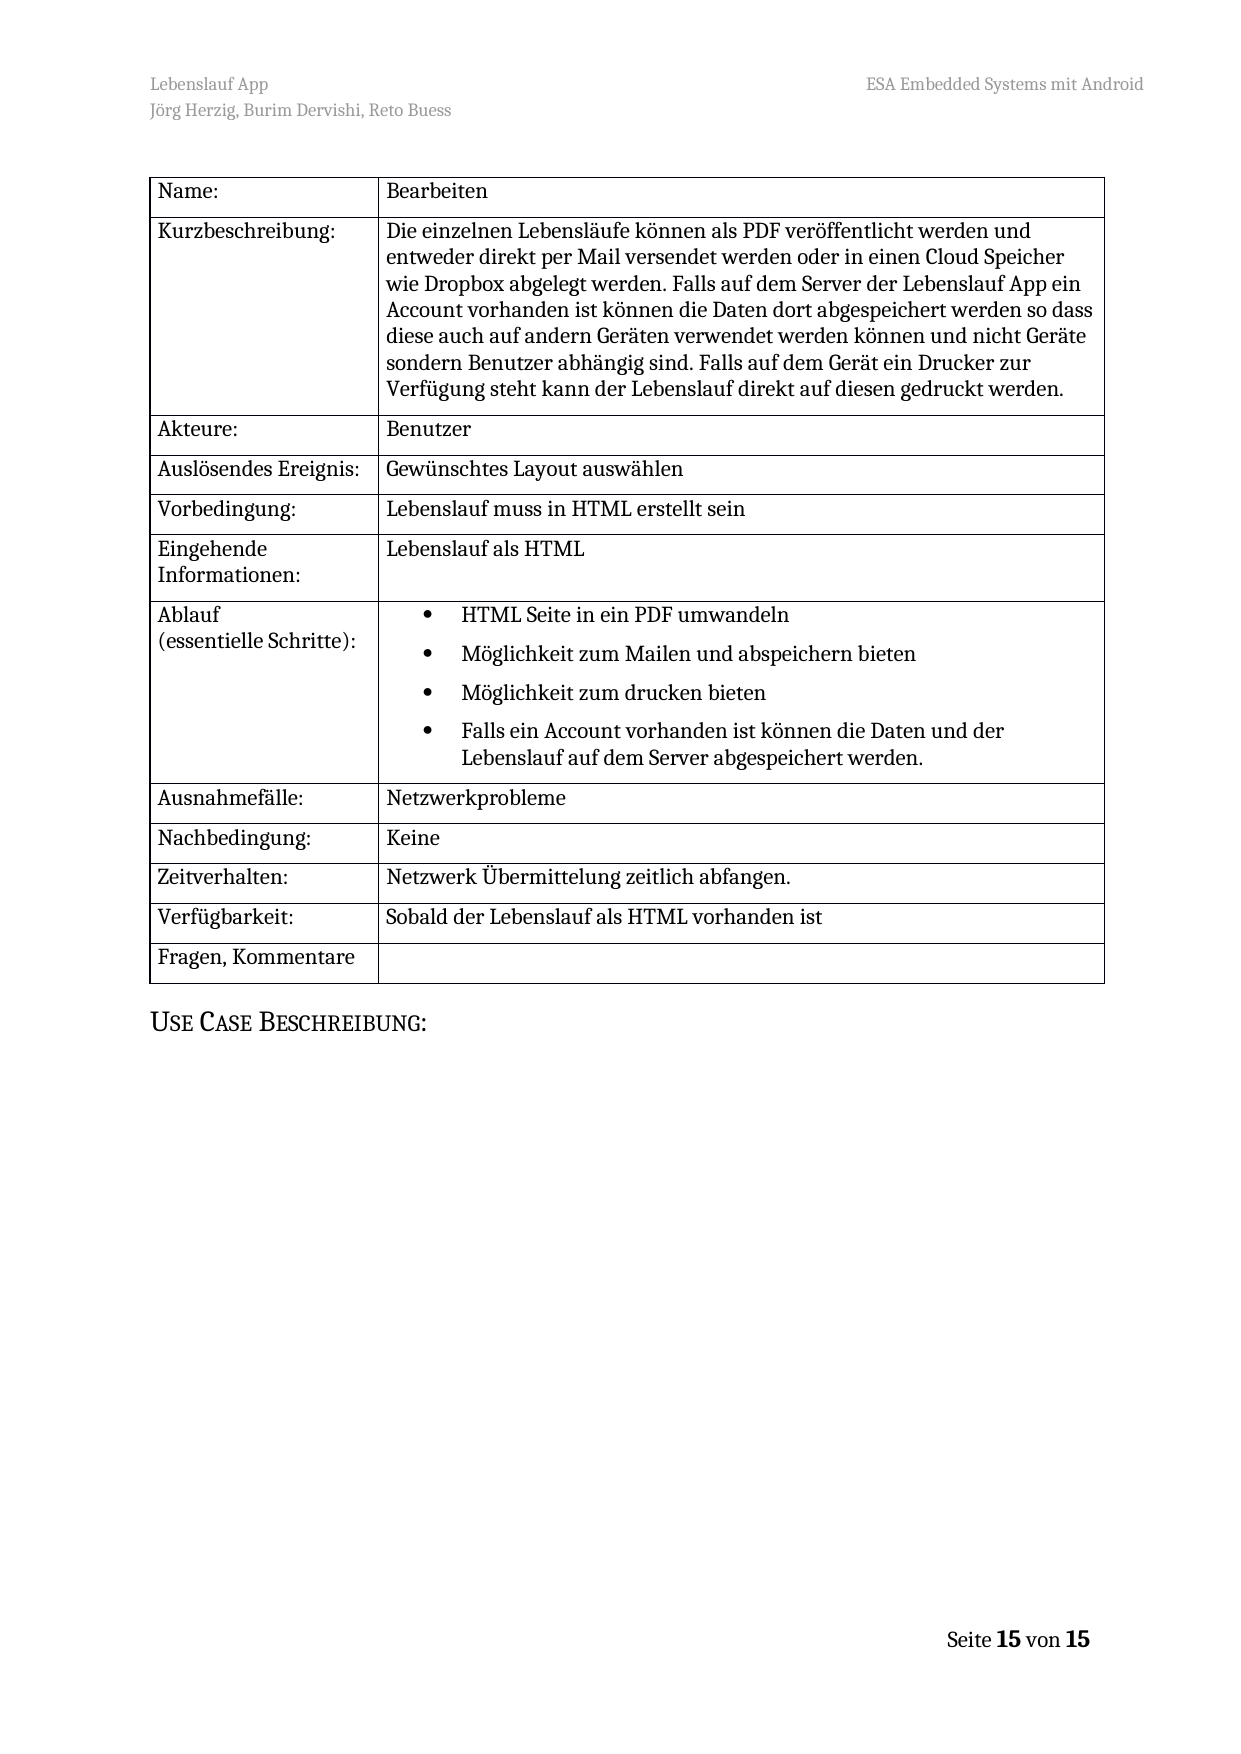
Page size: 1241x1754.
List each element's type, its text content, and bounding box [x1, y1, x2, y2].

table_cell Akteure: [151, 416, 378, 454]
table_cell Lebenslauf als HTML [379, 535, 1104, 601]
table_cell Zeitverhalten: [151, 864, 378, 903]
table_cell Nachbedingung: [151, 824, 378, 863]
table_cell Lebenslauf muss in HTML erstellt sein [379, 495, 1104, 534]
table_cell Netzwerkprobleme [379, 784, 1104, 823]
table_cell Die einzelnen Lebensläufe können als PDF veröffentlicht werden und entweder direkt per Mail versendet werden oder in einen Cloud Speicher wie Dropbox abgelegt werden. Falls auf dem Server der Lebenslauf App ein Account vorhanden ist können die Daten dort abgespeichert werden so dass diese auch auf andern Geräten verwendet werden können und nicht Geräte sondern Benutzer abhängig sind. Falls auf dem Gerät ein Drucker zur Verfügung steht kann der Lebenslauf direkt auf diesen gedruckt werden. [379, 218, 1104, 414]
subtitle Use Case Beschreibung: [150, 1005, 1090, 1038]
table_cell Netzwerk Übermittelung zeitlich abfangen. [379, 864, 1104, 903]
table_cell Vorbedingung: [151, 495, 378, 534]
table_cell Ausnahmefälle: [151, 784, 378, 823]
table_cell [379, 944, 1104, 983]
table_cell Eingehende Informationen: [151, 535, 378, 601]
table_header Name: [151, 178, 378, 217]
table_cell Auslösendes Ereignis: [151, 456, 378, 494]
table_header Bearbeiten [379, 178, 1104, 217]
table_cell Ablauf (essentielle Schritte): [151, 602, 378, 783]
table_cell HTML Seite in ein PDF umwandeln Möglichkeit zum Mailen und abspeichern bieten Möglichkeit zum drucken bieten Falls ein Account vorhanden ist können die Daten und der Lebenslauf auf dem Server abgespeichert werden. [379, 602, 1104, 783]
table_cell Sobald der Lebenslauf als HTML vorhanden ist [379, 904, 1104, 943]
table_cell Gewünschtes Layout auswählen [379, 456, 1104, 494]
table_cell Keine [379, 824, 1104, 863]
table_cell Benutzer [379, 416, 1104, 454]
table_cell Kurzbeschreibung: [151, 218, 378, 414]
table_cell Fragen, Kommentare [151, 944, 378, 983]
table_cell Verfügbarkeit: [151, 904, 378, 943]
